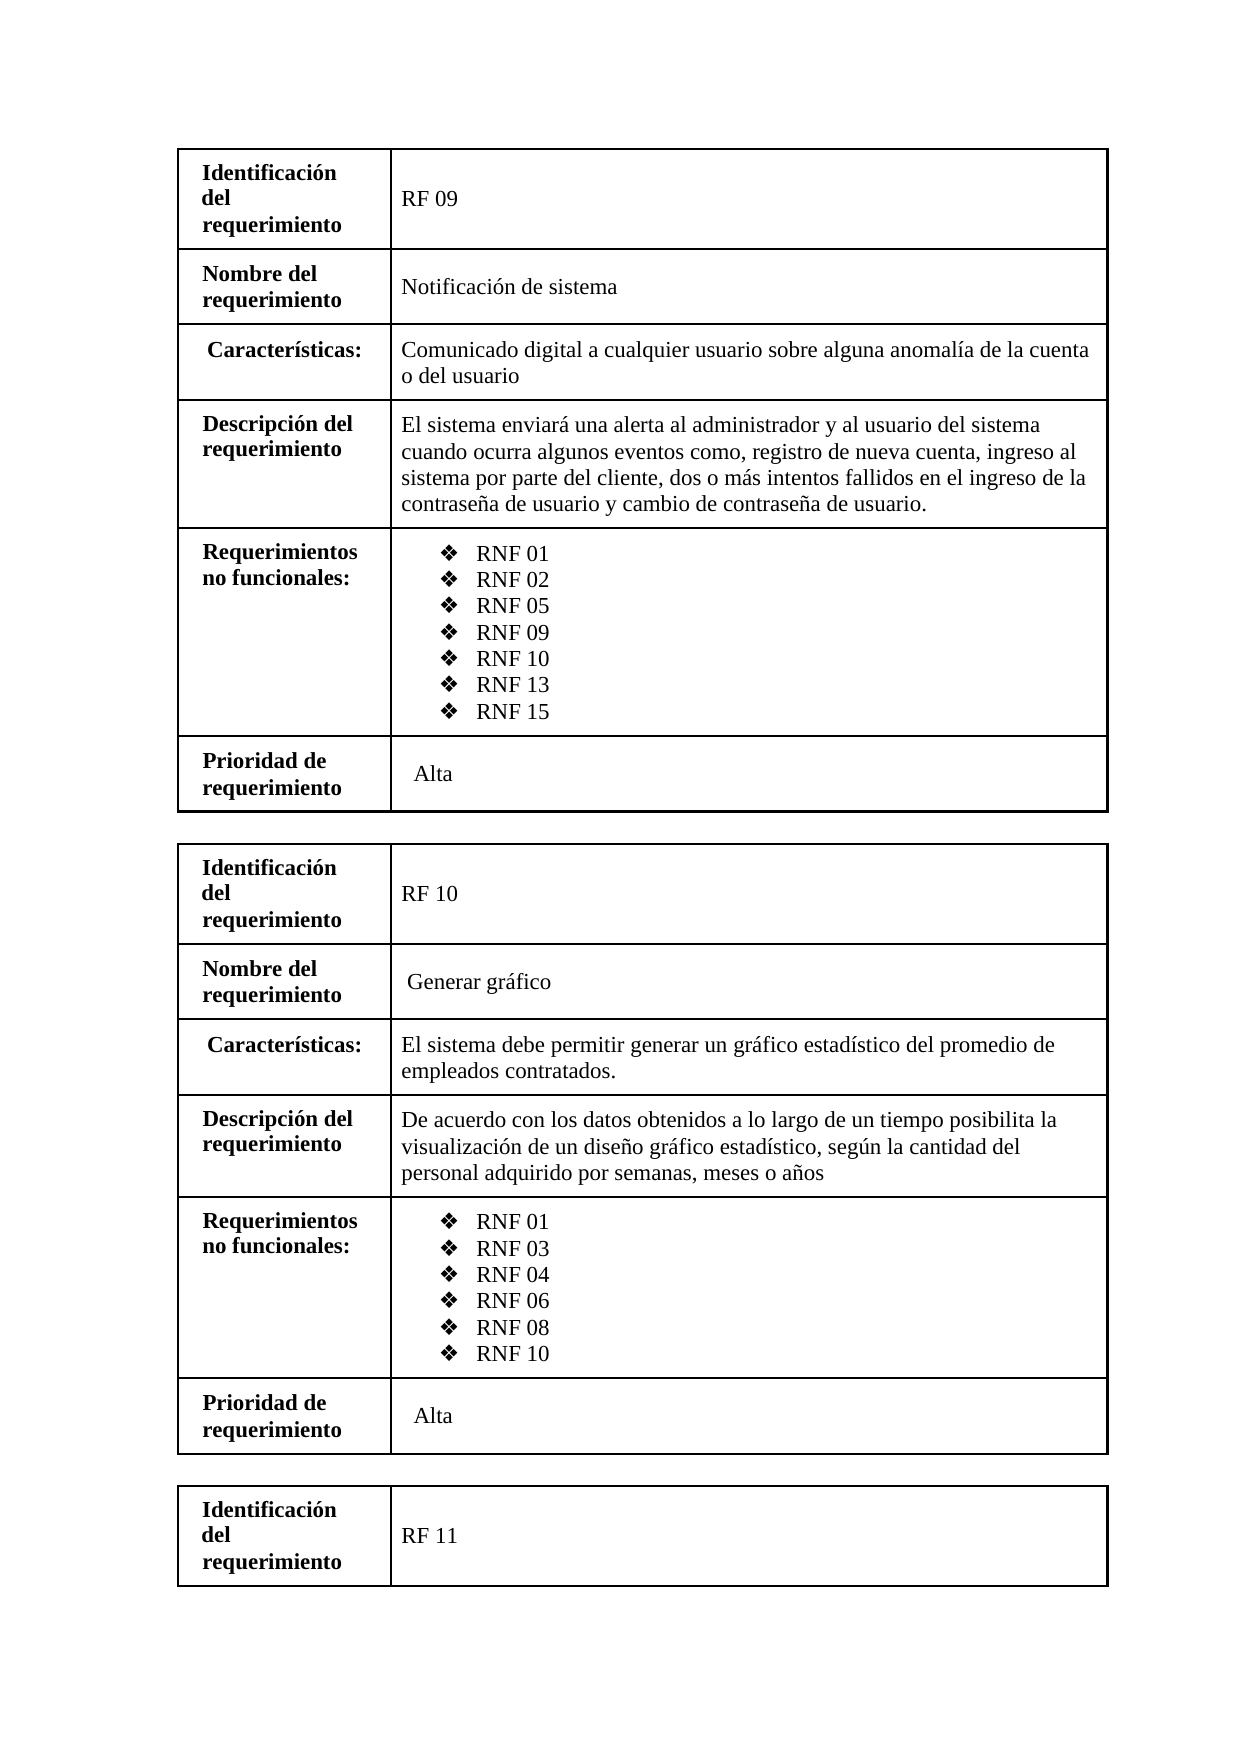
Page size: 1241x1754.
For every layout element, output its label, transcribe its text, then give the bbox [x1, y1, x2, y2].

table_cell El sistema enviará una alerta al administrador y al usuario del sistema cuando ocurra algunos eventos como, registro de nueva cuenta, ingreso al sistema por parte del cliente, dos o más intentos fallidos en el ingreso de la contraseña de usuario y cambio de contraseña de usuario. [392, 401, 1106, 527]
table_cell Prioridad de requerimiento [179, 737, 390, 810]
table_cell Notificación de sistema [392, 250, 1106, 323]
table_cell Características: [179, 1020, 390, 1094]
table_header RF 09 [392, 150, 1106, 248]
table_cell Nombre del requerimiento [179, 945, 390, 1018]
table_header Identificación del requerimiento [179, 150, 390, 248]
table_header Identificación del requerimiento [179, 1487, 390, 1585]
table_header Identificación del requerimiento [179, 845, 390, 943]
table_header RF 10 [392, 845, 1106, 943]
table_cell Comunicado digital a cualquier usuario sobre alguna anomalía de la cuenta o del usuario [392, 325, 1106, 399]
table_cell Prioridad de requerimiento [179, 1379, 390, 1452]
table_cell Nombre del requerimiento [179, 250, 390, 323]
table_cell Requerimientos no funcionales: [179, 529, 390, 735]
table_cell De acuerdo con los datos obtenidos a lo largo de un tiempo posibilita la visualización de un diseño gráfico estadístico, según la cantidad del personal adquirido por semanas, meses o años [392, 1096, 1106, 1196]
table_cell El sistema debe permitir generar un gráfico estadístico del promedio de empleados contratados. [392, 1020, 1106, 1094]
table_cell RNF 01 RNF 02 RNF 05 RNF 09 RNF 10 RNF 13 RNF 15 [392, 529, 1106, 735]
table_cell Generar gráfico [392, 945, 1106, 1018]
table_cell Alta [392, 737, 1106, 810]
table_cell Características: [179, 325, 390, 399]
table_cell Requerimientos no funcionales: [179, 1198, 390, 1377]
table_cell Alta [392, 1379, 1106, 1452]
table_cell RNF 01 RNF 03 RNF 04 RNF 06 RNF 08 RNF 10 [392, 1198, 1106, 1377]
table_cell Descripción del requerimiento [179, 401, 390, 527]
table_header RF 11 [392, 1487, 1106, 1585]
table_cell Descripción del requerimiento [179, 1096, 390, 1196]
